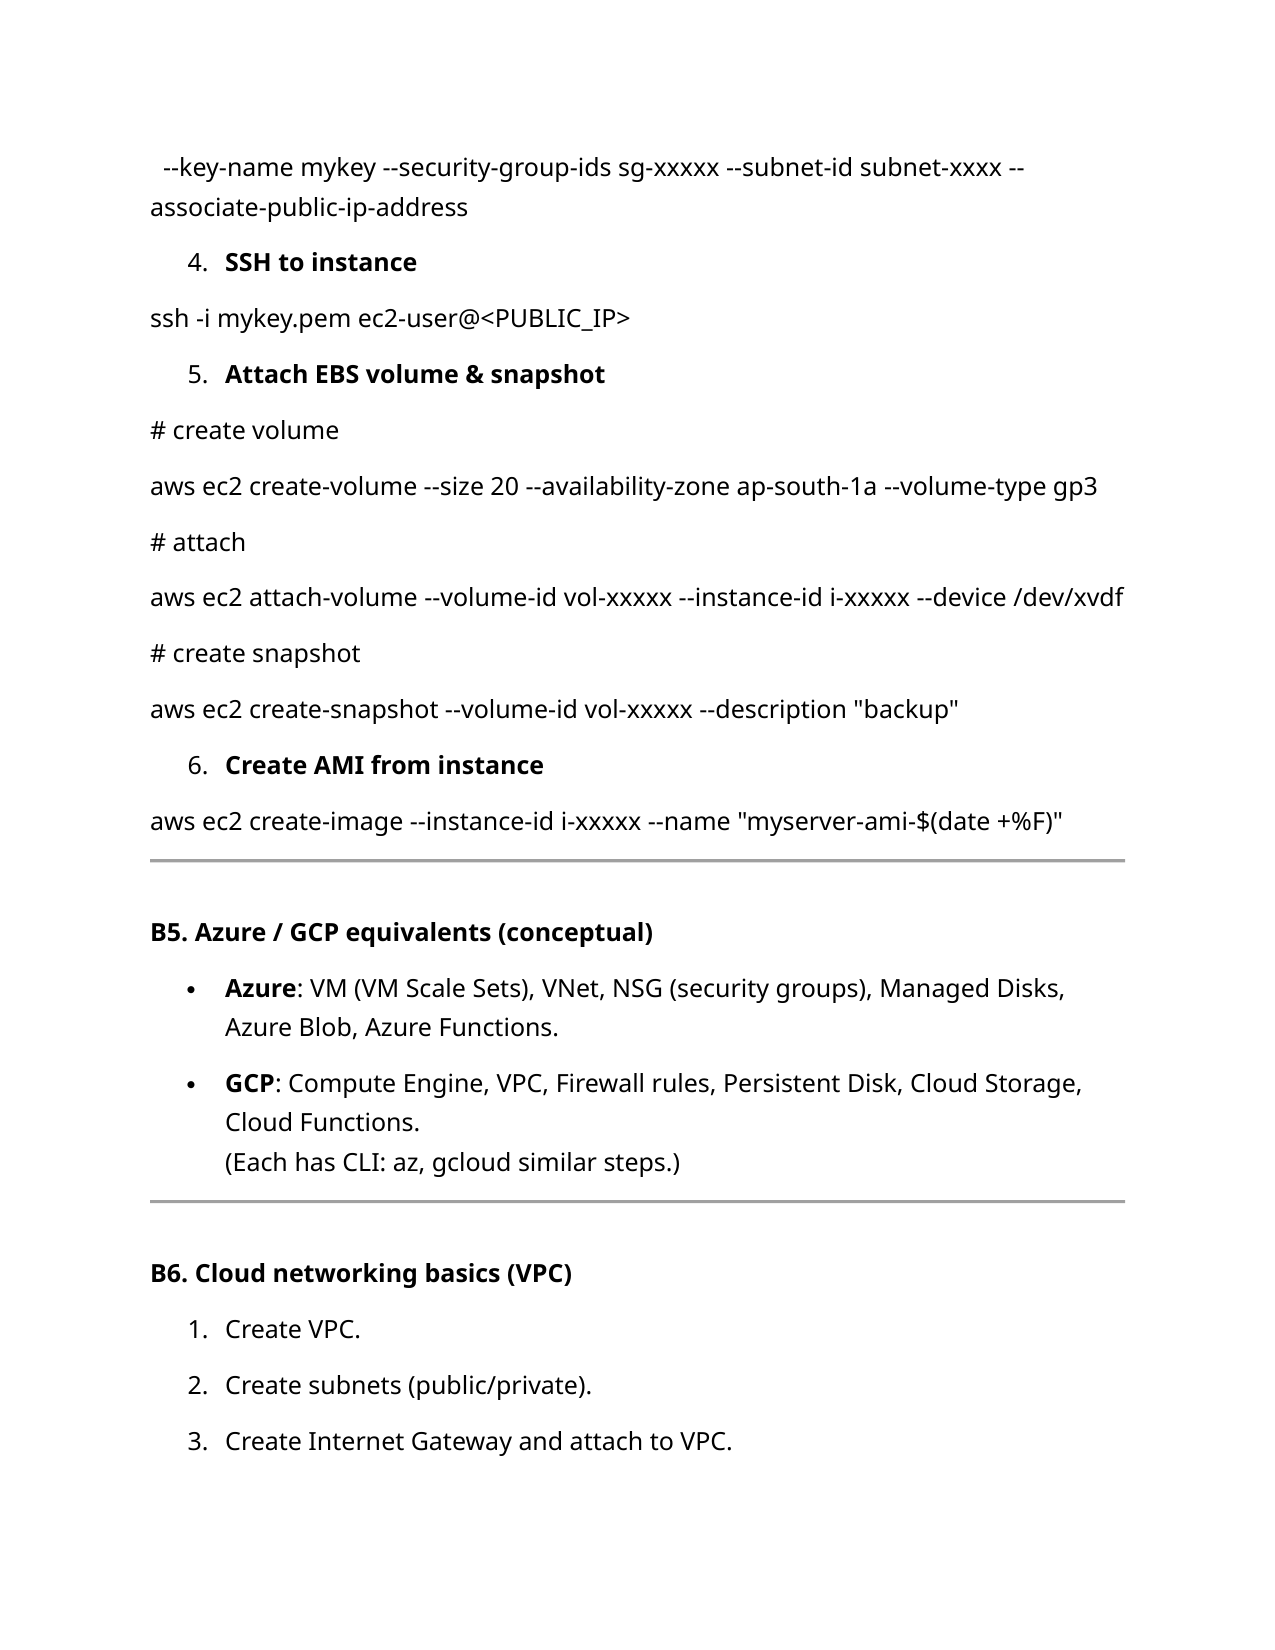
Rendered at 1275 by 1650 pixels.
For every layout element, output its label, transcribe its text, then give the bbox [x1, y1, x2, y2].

list Create VPC. [187, 1312, 1125, 1346]
list SSH to instance [187, 245, 1125, 279]
list Create Internet Gateway and attach to VPC. [187, 1423, 1125, 1457]
text aws ec2 attach-volume --volume-id vol-xxxxx --instance-id i-xxxxx --device /dev/xvdf [150, 580, 1125, 614]
text ssh -i mykey.pem ec2-user@<PUBLIC_IP> [150, 301, 1125, 335]
list Create AMI from instance [187, 747, 1125, 782]
text # attach [150, 524, 1125, 558]
text aws ec2 create-snapshot --volume-id vol-xxxxx --description "backup" [150, 692, 1125, 726]
list Azure: VM (VM Scale Sets), VNet, NSG (security groups), Managed Disks, Azure Blob, Azure Functions. [187, 971, 1125, 1044]
text aws ec2 create-volume --size 20 --availability-zone ap-south-1a --volume-type gp3 [150, 468, 1125, 502]
text # create volume [150, 412, 1125, 447]
list Attach EBS volume & snapshot [187, 357, 1125, 391]
text B5. Azure / GCP equivalents (conceptual) [150, 915, 1125, 949]
text --key-name mykey --security-group-ids sg-xxxxx --subnet-id subnet-xxxx --associate-public-ip-address [150, 150, 1125, 223]
text # create snapshot [150, 636, 1125, 670]
list GCP: Compute Engine, VPC, Firewall rules, Persistent Disk, Cloud Storage, Cloud Functions. (Each has CLI: az, gcloud similar steps.) [187, 1066, 1125, 1178]
text B6. Cloud networking basics (VPC) [150, 1256, 1125, 1290]
text aws ec2 create-image --instance-id i-xxxxx --name "myserver-ami-$(date +%F)" [150, 803, 1125, 837]
list Create subnets (public/private). [187, 1367, 1125, 1402]
